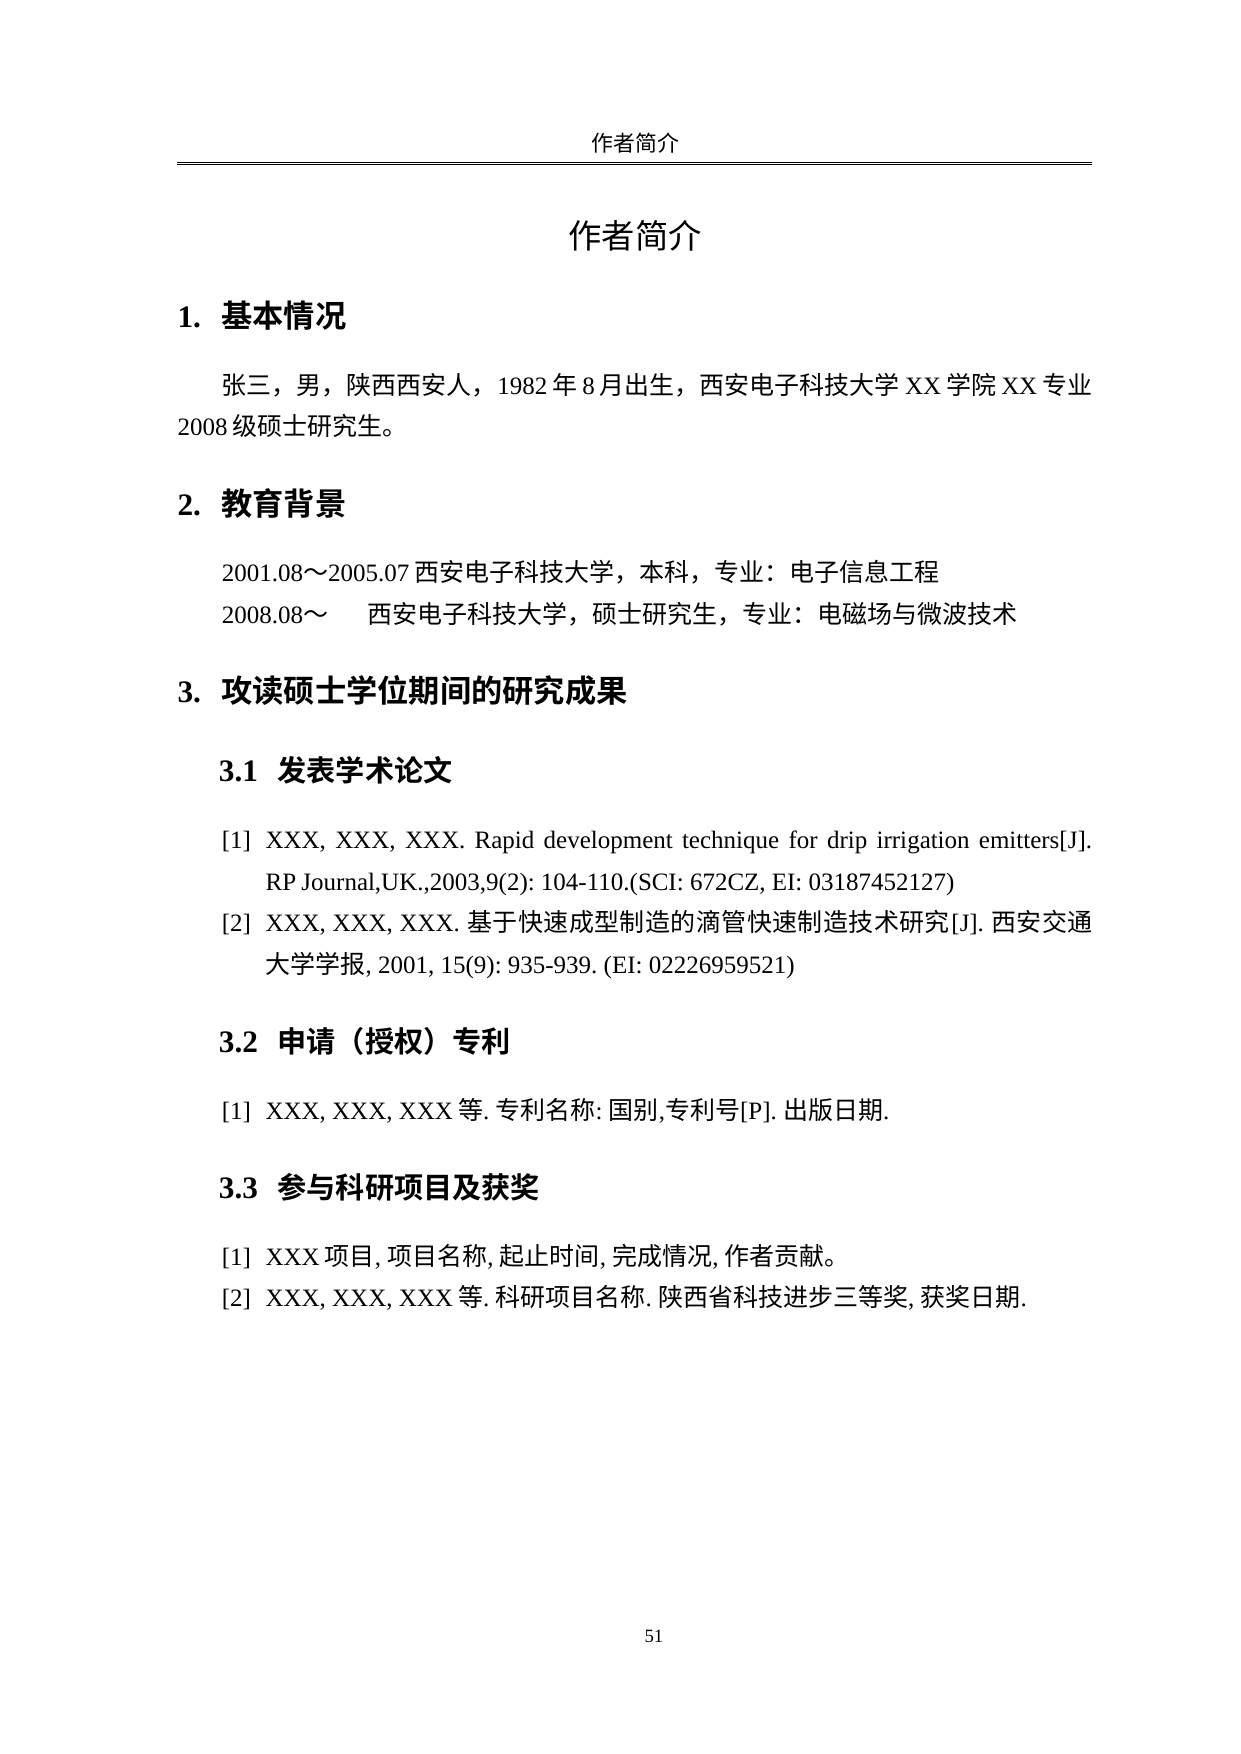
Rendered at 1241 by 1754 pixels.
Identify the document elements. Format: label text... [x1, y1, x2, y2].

subtitle 参与科研项目及获奖 [219, 1165, 1092, 1207]
list XXX, XXX, XXX等. 科研项目名称. 陕西省科技进步三等奖, 获奖日期. [222, 1273, 1092, 1315]
subtitle 攻读硕士学位期间的研究成果 [177, 669, 1092, 711]
list XXX, XXX, XXX等. 专利名称: 国别,专利号[P]. 出版日期. [222, 1086, 1092, 1127]
text 张三，男，陕西西安人，1982年8月出生，西安电子科技大学XX学院XX专业2008级硕士研究生。 [177, 361, 1092, 444]
text 2008.08～ 西安电子科技大学，硕士研究生，专业：电磁场与微波技术 [222, 590, 1092, 632]
subtitle 基本情况 [177, 294, 1092, 336]
subtitle 发表学术论文 [219, 748, 1092, 790]
text 2001.08～2005.07西安电子科技大学，本科，专业：电子信息工程 [222, 548, 1092, 590]
text 作者简介 [177, 215, 1092, 257]
list XXX, XXX, XXX. Rapid development technique for drip irrigation emitters[J]. RP Journal,UK.,2003,9(2): 104-110.(SCI: 672CZ, EI: 03187452127) [222, 815, 1092, 898]
subtitle 教育背景 [177, 482, 1092, 523]
subtitle 申请（授权）专利 [219, 1019, 1092, 1061]
list XXX项目, 项目名称, 起止时间, 完成情况, 作者贡献。 [222, 1232, 1092, 1273]
list XXX, XXX, XXX. 基于快速成型制造的滴管快速制造技术研究[J]. 西安交通大学学报, 2001, 15(9): 935-939. (EI: 02226959521) [222, 898, 1092, 982]
